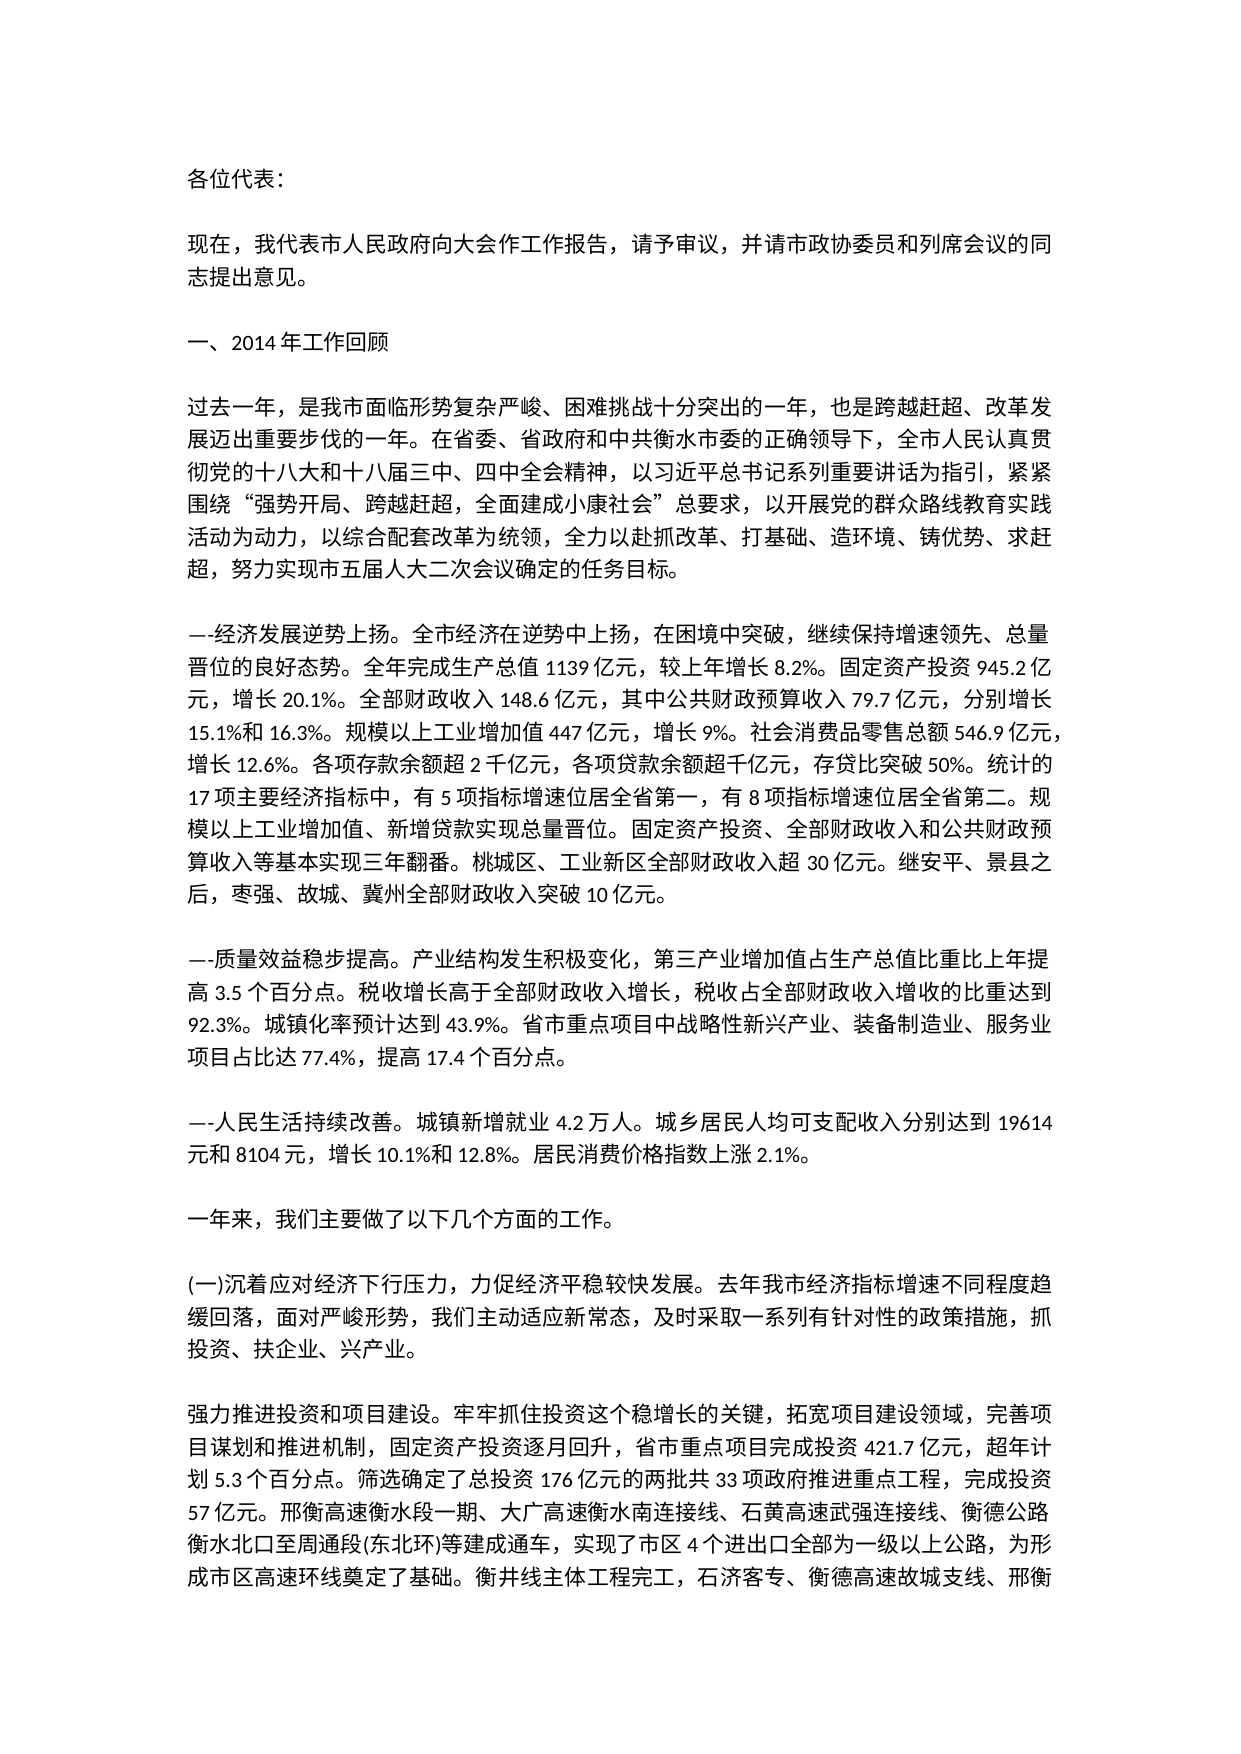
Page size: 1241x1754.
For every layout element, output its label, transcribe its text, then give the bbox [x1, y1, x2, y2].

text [187, 1397, 1053, 1592]
text 过去一年，是我市面临形势复杂严峻、困难挑战十分突出的一年，也是跨越赶超、改革发展迈出重要步伐的一年。在省委、省政府和中共衡水市委的正确领导下，全市人民认真贯彻党的十八大和十八届三中、四中全会精神，以习近平总书记系列重要讲话为指引，紧紧围绕“强势开局、跨越赶超，全面建成小康社会”总要求，以开展党的群众路线教育实践活动为动力，以综合配套改革为统领，全力以赴抓改革、打基础、造环境、铸优势、求赶超，努力实现市五届人大二次会议确定的任务目标。 [187, 389, 1053, 584]
text 一年来，我们主要做了以下几个方面的工作。 [187, 1202, 1053, 1234]
text 一、2014年工作回顾 [187, 324, 1053, 357]
text (一)沉着应对经济下行压力，力促经济平稳较快发展。去年我市经济指标增速不同程度趋缓回落，面对严峻形势，我们主动适应新常态，及时采取一系列有针对性的政策措施，抓投资、扶企业、兴产业。 [187, 1267, 1053, 1364]
text —-质量效益稳步提高。产业结构发生积极变化，第三产业增加值占生产总值比重比上年提高3.5个百分点。税收增长高于全部财政收入增长，税收占全部财政收入增收的比重达到92.3%。城镇化率预计达到43.9%。省市重点项目中战略性新兴产业、装备制造业、服务业项目占比达77.4%，提高17.4个百分点。 [187, 942, 1053, 1072]
text 各位代表： [187, 162, 1053, 194]
text —-经济发展逆势上扬。全市经济在逆势中上扬，在困境中突破，继续保持增速领先、总量晋位的良好态势。全年完成生产总值1139亿元，较上年增长8.2%。固定资产投资945.2亿元，增长20.1%。全部财政收入148.6亿元，其中公共财政预算收入79.7亿元，分别增长15.1%和16.3%。规模以上工业增加值447亿元，增长9%。社会消费品零售总额546.9亿元，增长12.6%。各项存款余额超2千亿元，各项贷款余额超千亿元，存贷比突破50%。统计的17项主要经济指标中，有5项指标增速位居全省第一，有8项指标增速位居全省第二。规模以上工业增加值、新增贷款实现总量晋位。固定资产投资、全部财政收入和公共财政预算收入等基本实现三年翻番。桃城区、工业新区全部财政收入超30亿元。继安平、景县之后，枣强、故城、冀州全部财政收入突破10亿元。 [187, 617, 1053, 909]
text —-人民生活持续改善。城镇新增就业4.2万人。城乡居民人均可支配收入分别达到19614元和8104元，增长10.1%和12.8%。居民消费价格指数上涨2.1%。 [187, 1104, 1053, 1169]
text 现在，我代表市人民政府向大会作工作报告，请予审议，并请市政协委员和列席会议的同志提出意见。 [187, 227, 1053, 292]
